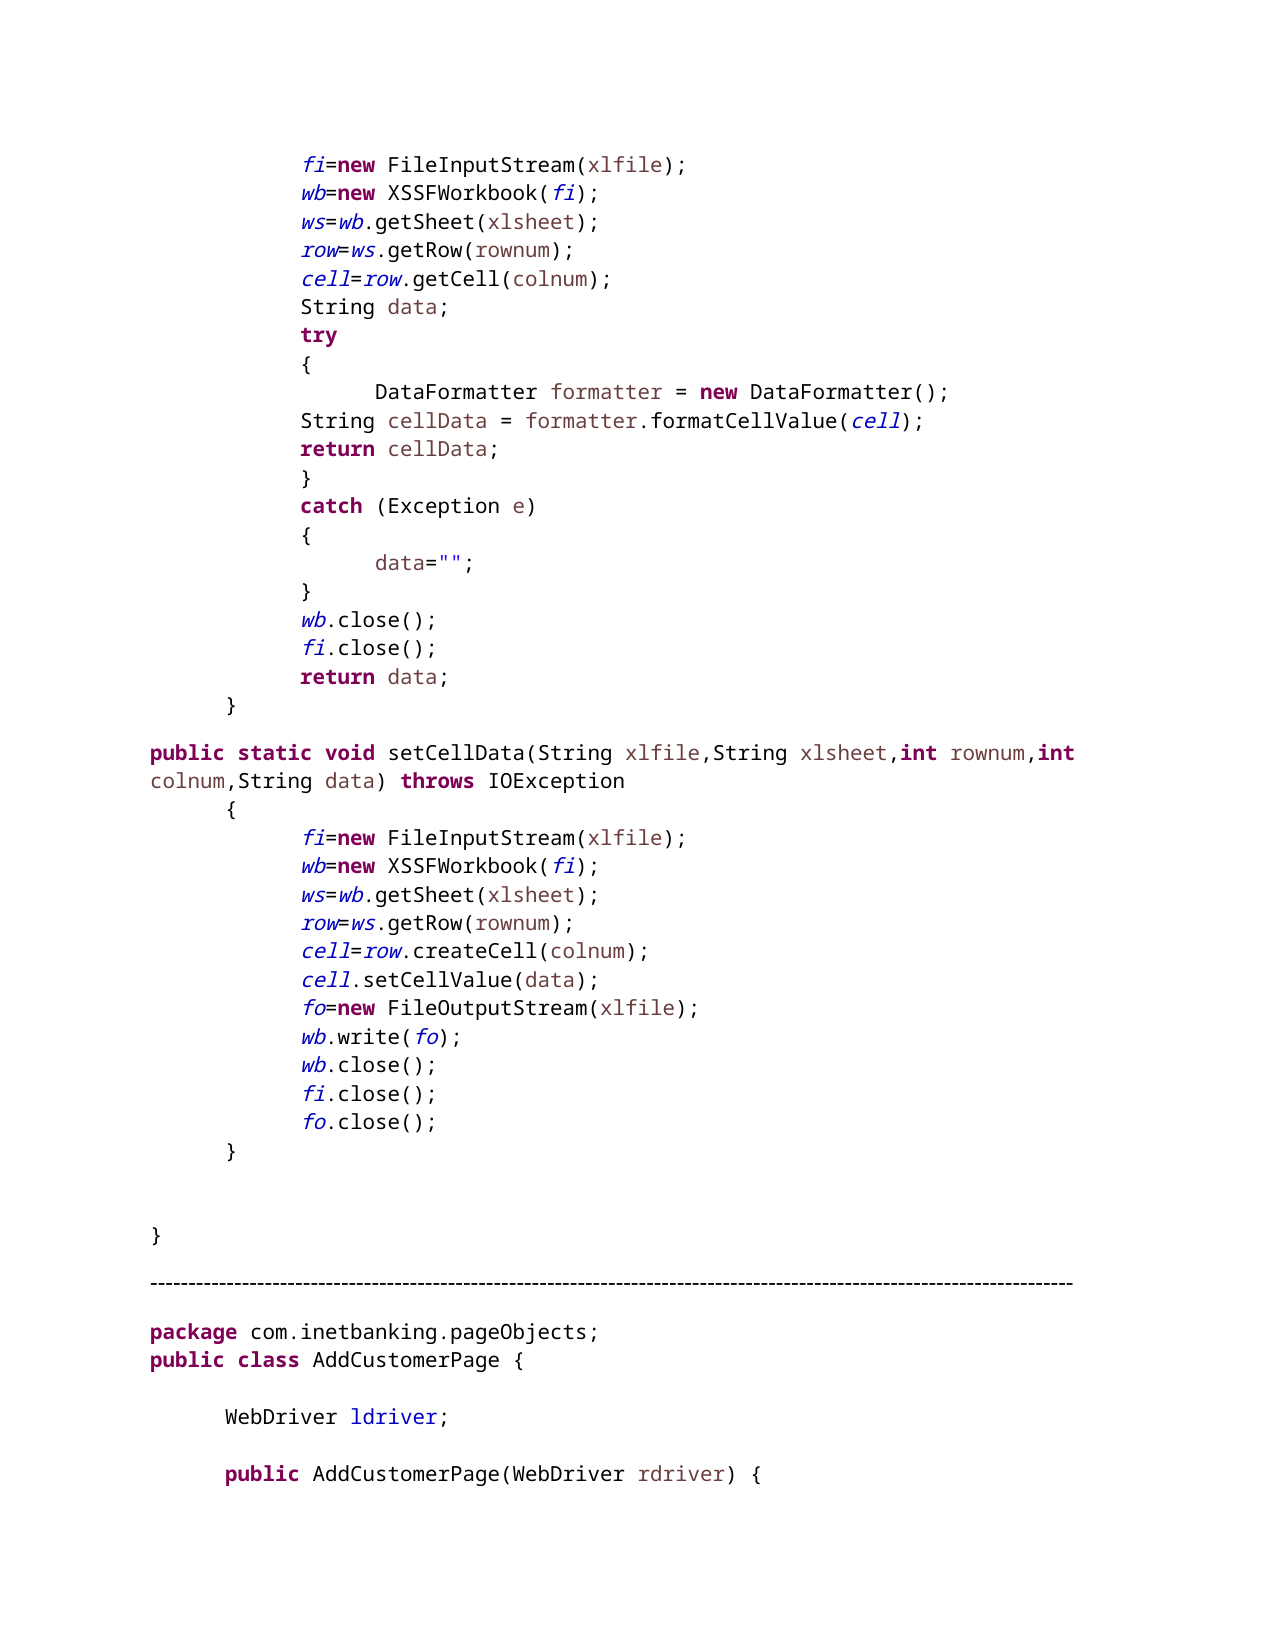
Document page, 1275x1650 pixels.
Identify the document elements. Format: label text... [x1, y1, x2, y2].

text public class AddCustomerPage { [150, 1346, 1125, 1374]
text fi.close(); [150, 1079, 1125, 1107]
text try [150, 321, 1125, 349]
text data=""; [150, 548, 1125, 577]
text { [150, 349, 1125, 377]
text fo=new FileOutputStream(xlfile); [150, 993, 1125, 1022]
text fo.close(); [150, 1107, 1125, 1136]
text { [150, 794, 1125, 823]
text } [150, 1220, 1125, 1249]
text String data; [150, 292, 1125, 321]
text public AddCustomerPage(WebDriver rdriver) { [150, 1459, 1125, 1487]
text row=ws.getRow(rownum); [150, 235, 1125, 264]
text } [150, 577, 1125, 605]
text return data; [150, 662, 1125, 690]
text } [150, 690, 1125, 719]
text String cellData = formatter.formatCellValue(cell); [150, 406, 1125, 434]
text wb=new XSSFWorkbook(fi); [150, 178, 1125, 207]
text fi.close(); [150, 633, 1125, 662]
text ws=wb.getSheet(xlsheet); [150, 880, 1125, 908]
text fi=new FileInputStream(xlfile); [150, 823, 1125, 851]
text wb.close(); [150, 1050, 1125, 1079]
text catch (Exception e) [150, 491, 1125, 520]
text package com.inetbanking.pageObjects; [150, 1317, 1125, 1346]
text { [150, 520, 1125, 548]
text row=ws.getRow(rownum); [150, 908, 1125, 937]
text return cellData; [150, 434, 1125, 463]
text WebDriver ldriver; [150, 1402, 1125, 1431]
text cell.setCellValue(data); [150, 965, 1125, 993]
text ------------------------------------------------------------------------------------------------------------------------- [150, 1267, 1125, 1298]
text DataFormatter formatter = new DataFormatter(); [150, 377, 1125, 406]
text } [150, 463, 1125, 491]
text ws=wb.getSheet(xlsheet); [150, 207, 1125, 235]
text cell=row.createCell(colnum); [150, 937, 1125, 965]
text cell=row.getCell(colnum); [150, 264, 1125, 292]
text wb.write(fo); [150, 1022, 1125, 1050]
text wb=new XSSFWorkbook(fi); [150, 851, 1125, 880]
text wb.close(); [150, 605, 1125, 633]
text public static void setCellData(String xlfile,String xlsheet,int rownum,int colnum,String data) throws IOException [150, 738, 1125, 794]
text fi=new FileInputStream(xlfile); [150, 150, 1125, 178]
text } [150, 1136, 1125, 1164]
